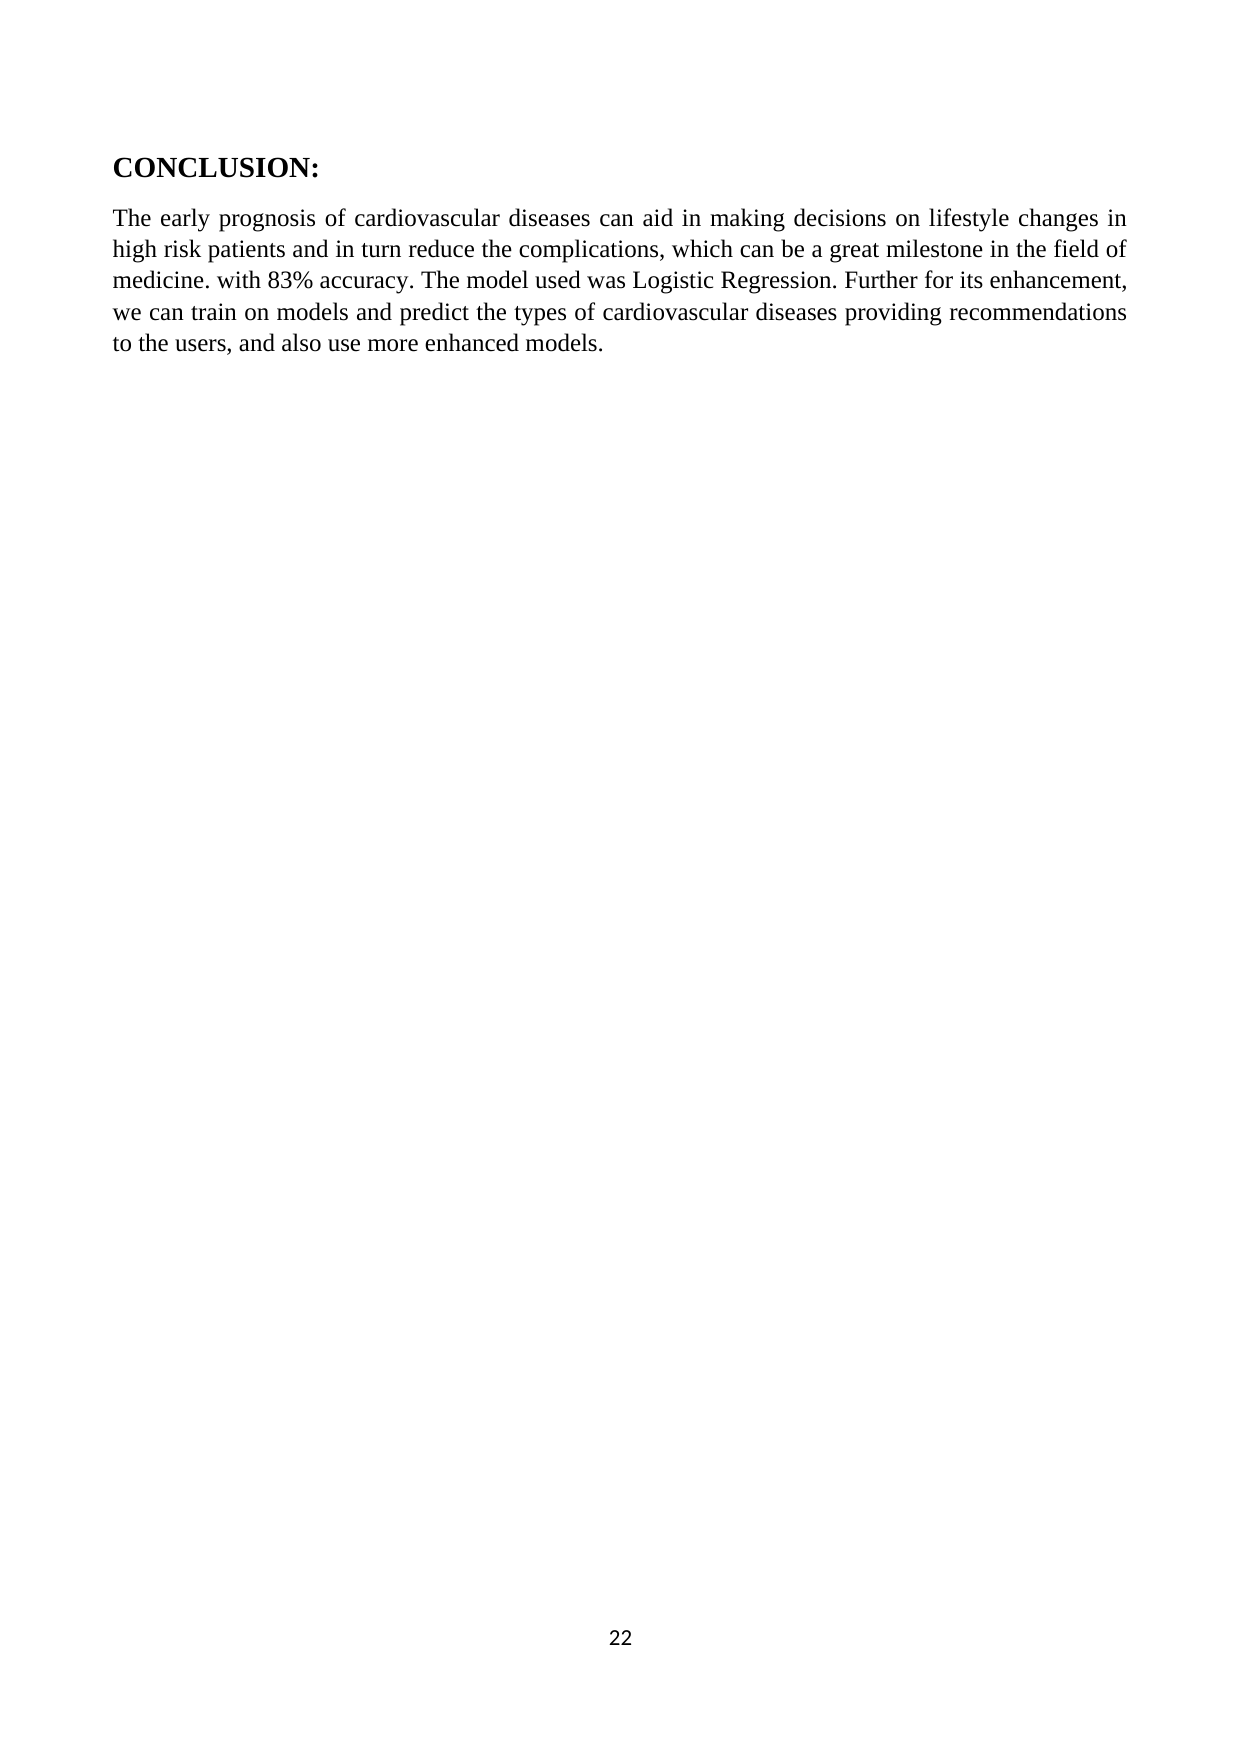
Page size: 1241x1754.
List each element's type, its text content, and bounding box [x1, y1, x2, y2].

text The early prognosis of cardiovascular diseases can aid in making decisions on lifestyle changes in high risk patients and in turn reduce the complications, which can be a great milestone in the field of medicine. with 83% accuracy. The model used was Logistic Regression. Further for its enhancement, we can train on models and predict the types of cardiovascular diseases providing recommendations to the users, and also use more enhanced models. [112, 203, 1128, 356]
text CONCLUSION: [112, 151, 1128, 184]
